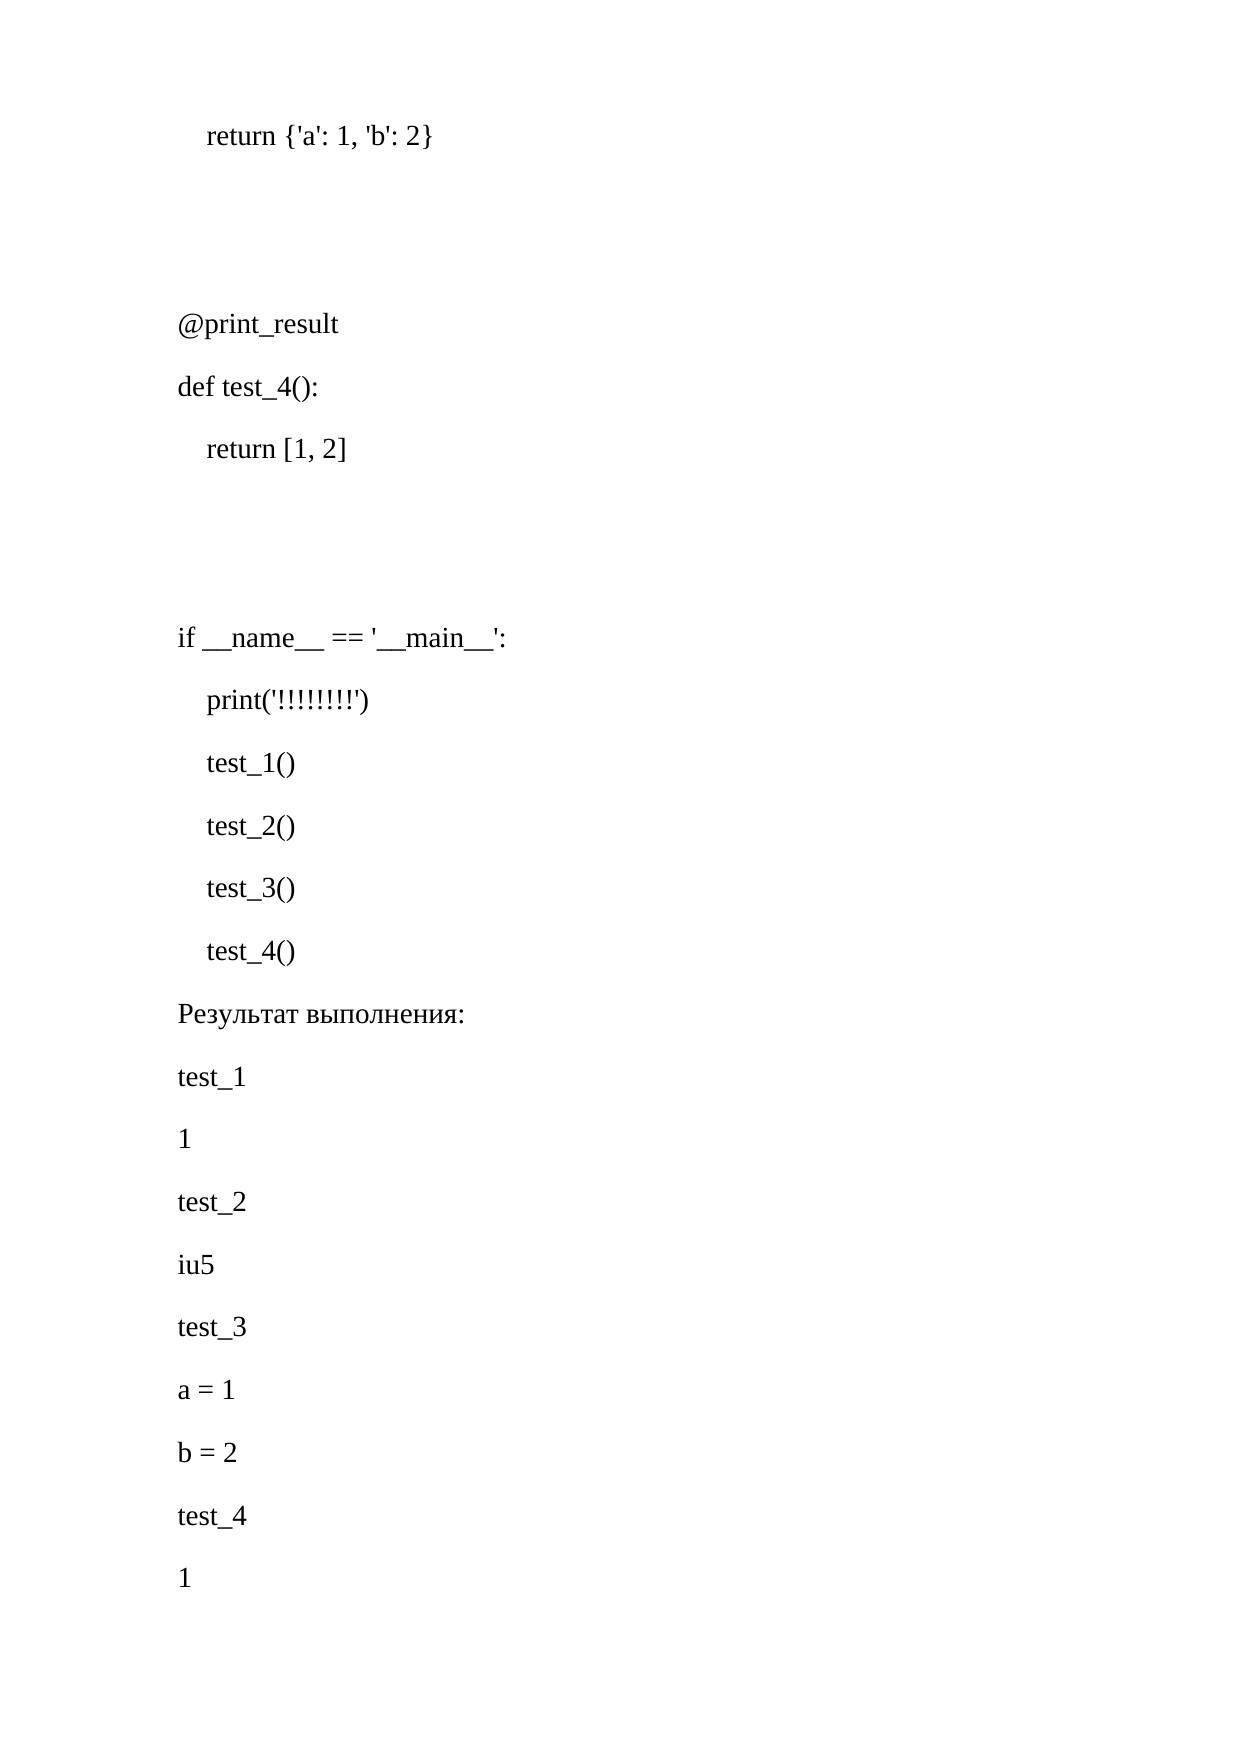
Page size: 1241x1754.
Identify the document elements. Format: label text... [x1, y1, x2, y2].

text print('!!!!!!!!') [177, 682, 1152, 716]
text test_3() [177, 871, 1152, 904]
text @print_result [177, 306, 1152, 340]
text b = 2 [177, 1435, 1152, 1468]
text if __name__ == '__main__': [177, 620, 1152, 653]
text return [1, 2] [177, 432, 1152, 465]
text a = 1 [177, 1372, 1152, 1406]
text 1 [177, 1560, 1152, 1594]
text return {'a': 1, 'b': 2} [177, 118, 1152, 152]
text iu5 [177, 1247, 1152, 1280]
text test_4 [177, 1498, 1152, 1531]
text test_3 [177, 1309, 1152, 1343]
text 1 [177, 1121, 1152, 1155]
text test_1() [177, 745, 1152, 779]
text test_1 [177, 1059, 1152, 1092]
text test_4() [177, 933, 1152, 967]
text def test_4(): [177, 369, 1152, 402]
text test_2 [177, 1184, 1152, 1218]
text test_2() [177, 808, 1152, 841]
text Результат выполнения: [177, 996, 1152, 1029]
